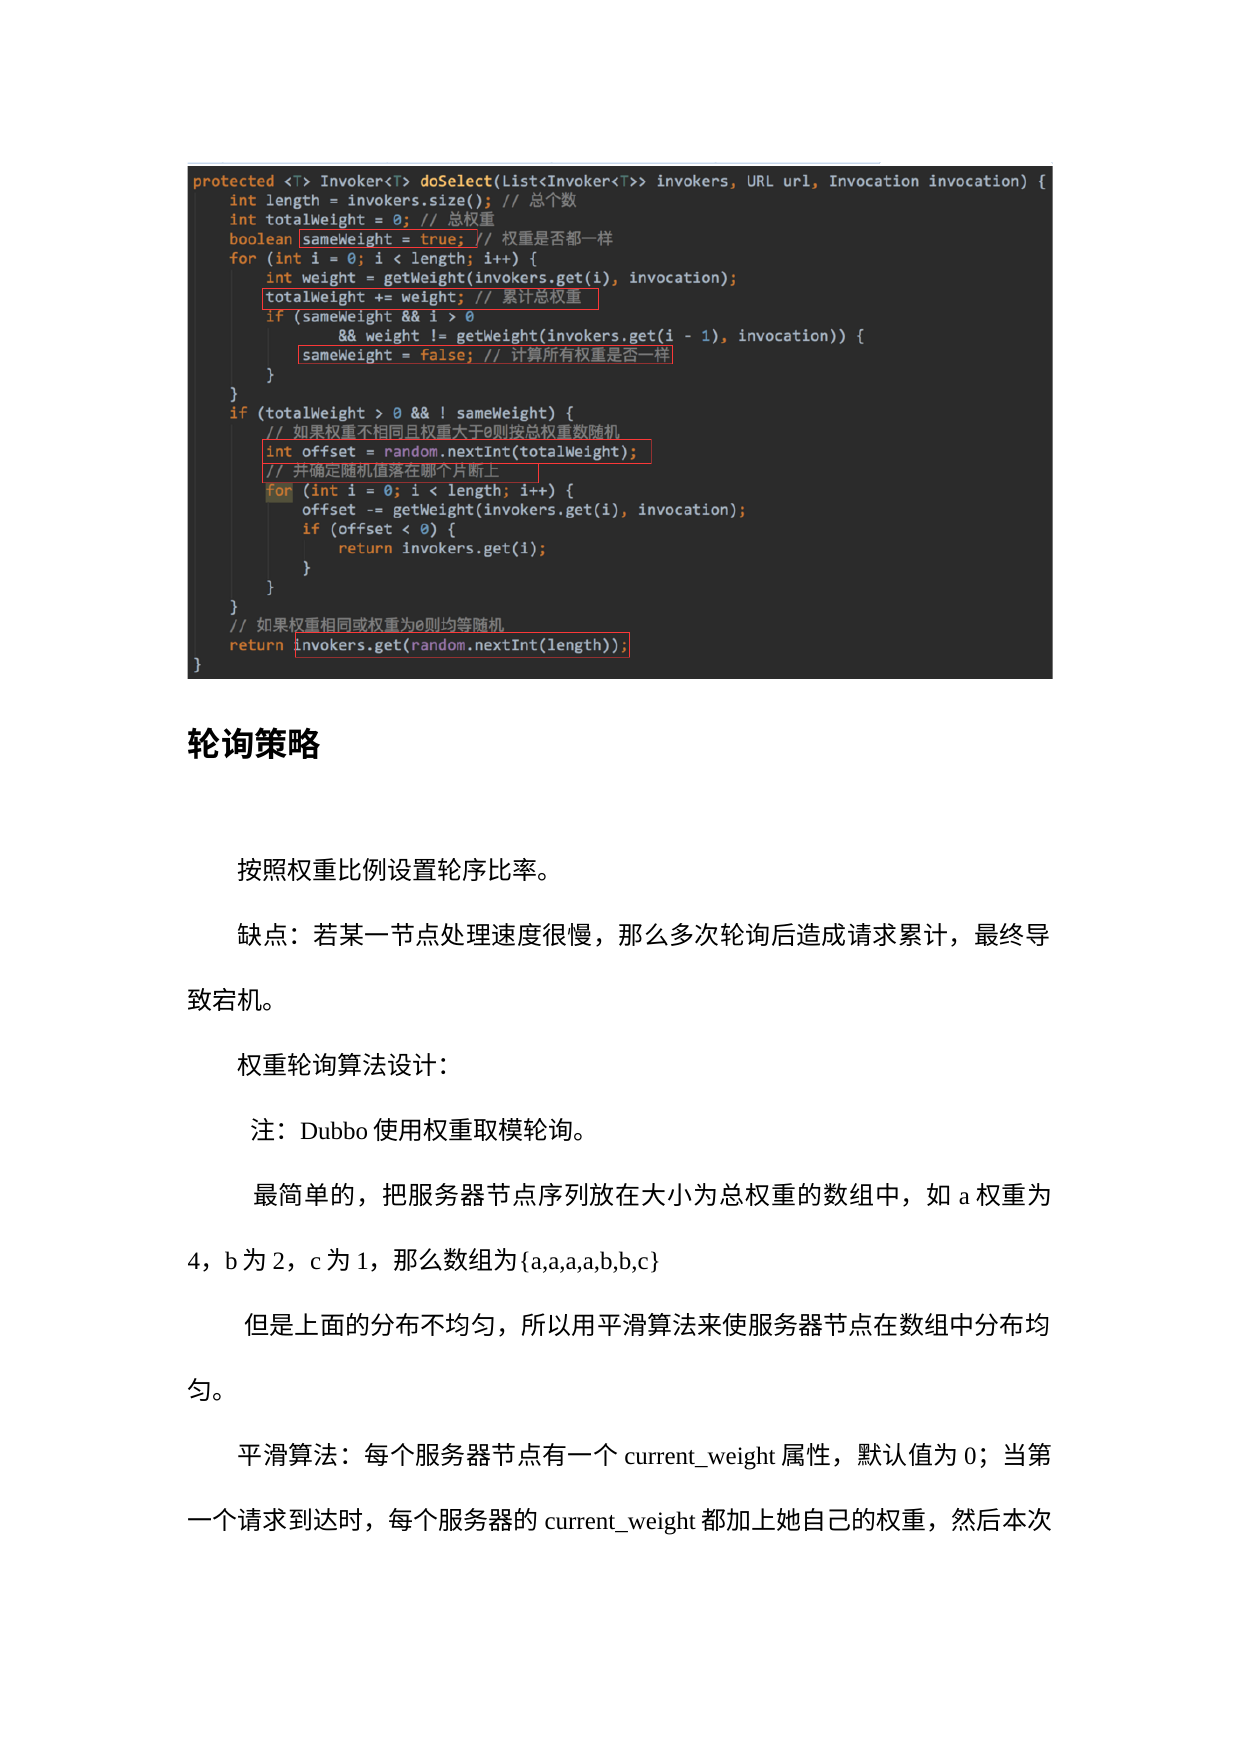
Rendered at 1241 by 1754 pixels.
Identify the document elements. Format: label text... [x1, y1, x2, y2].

text 但是上面的分布不均匀，所以用平滑算法来使服务器节点在数组中分布均匀。 [187, 1291, 1053, 1421]
text 注：Dubbo使用权重取模轮询。 [187, 1096, 1053, 1161]
subtitle 轮询策略 [187, 709, 1053, 774]
text 最简单的，把服务器节点序列放在大小为总权重的数组中，如a权重为4，b为2，c为1，那么数组为{a,a,a,a,b,b,c} [187, 1161, 1053, 1291]
text 缺点：若某一节点处理速度很慢，那么多次轮询后造成请求累计，最终导致宕机。 [187, 901, 1053, 1031]
text 权重轮询算法设计： [187, 1031, 1053, 1096]
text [187, 1421, 1053, 1551]
text 按照权重比例设置轮序比率。 [187, 836, 1053, 901]
picture [187, 162, 1053, 679]
